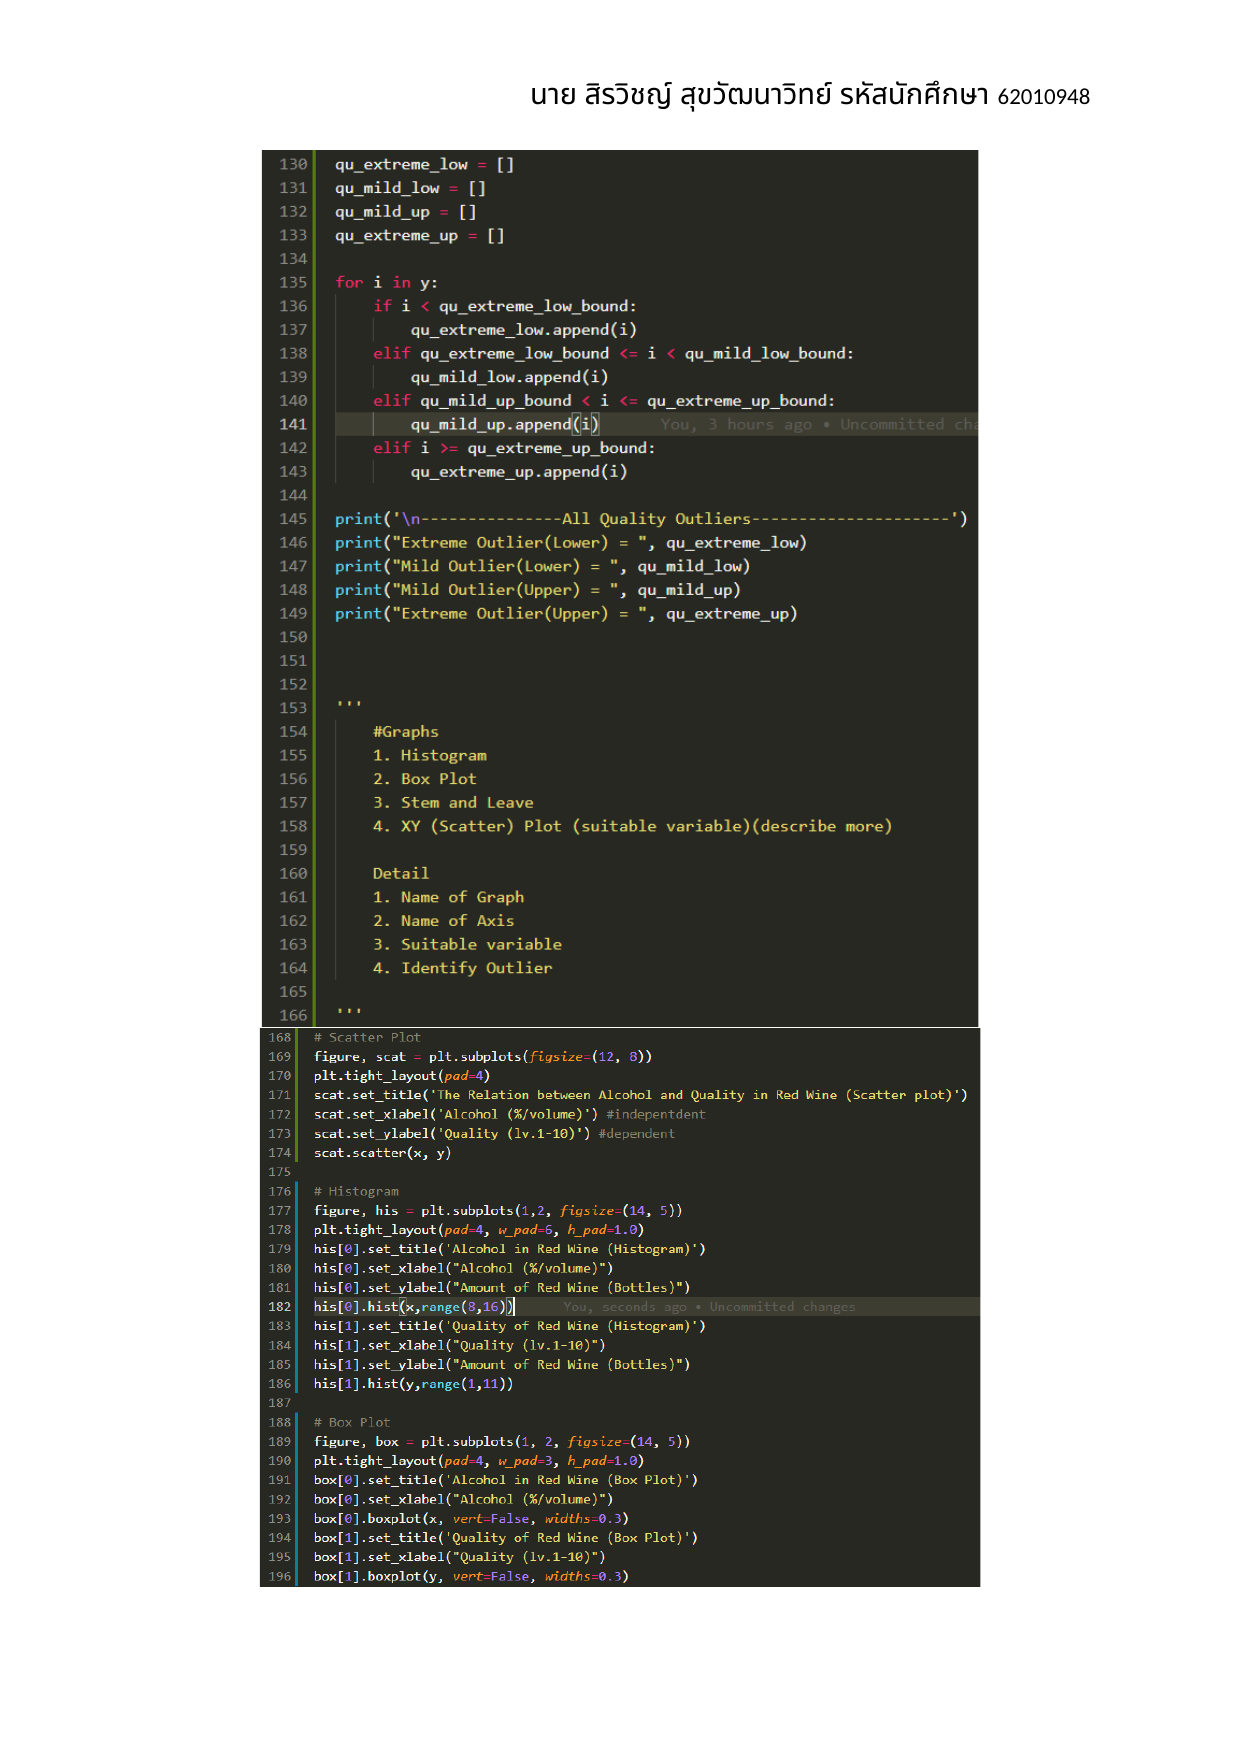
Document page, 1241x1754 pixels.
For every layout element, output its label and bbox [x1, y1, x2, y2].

picture [259, 1028, 981, 1587]
picture [261, 150, 979, 1027]
